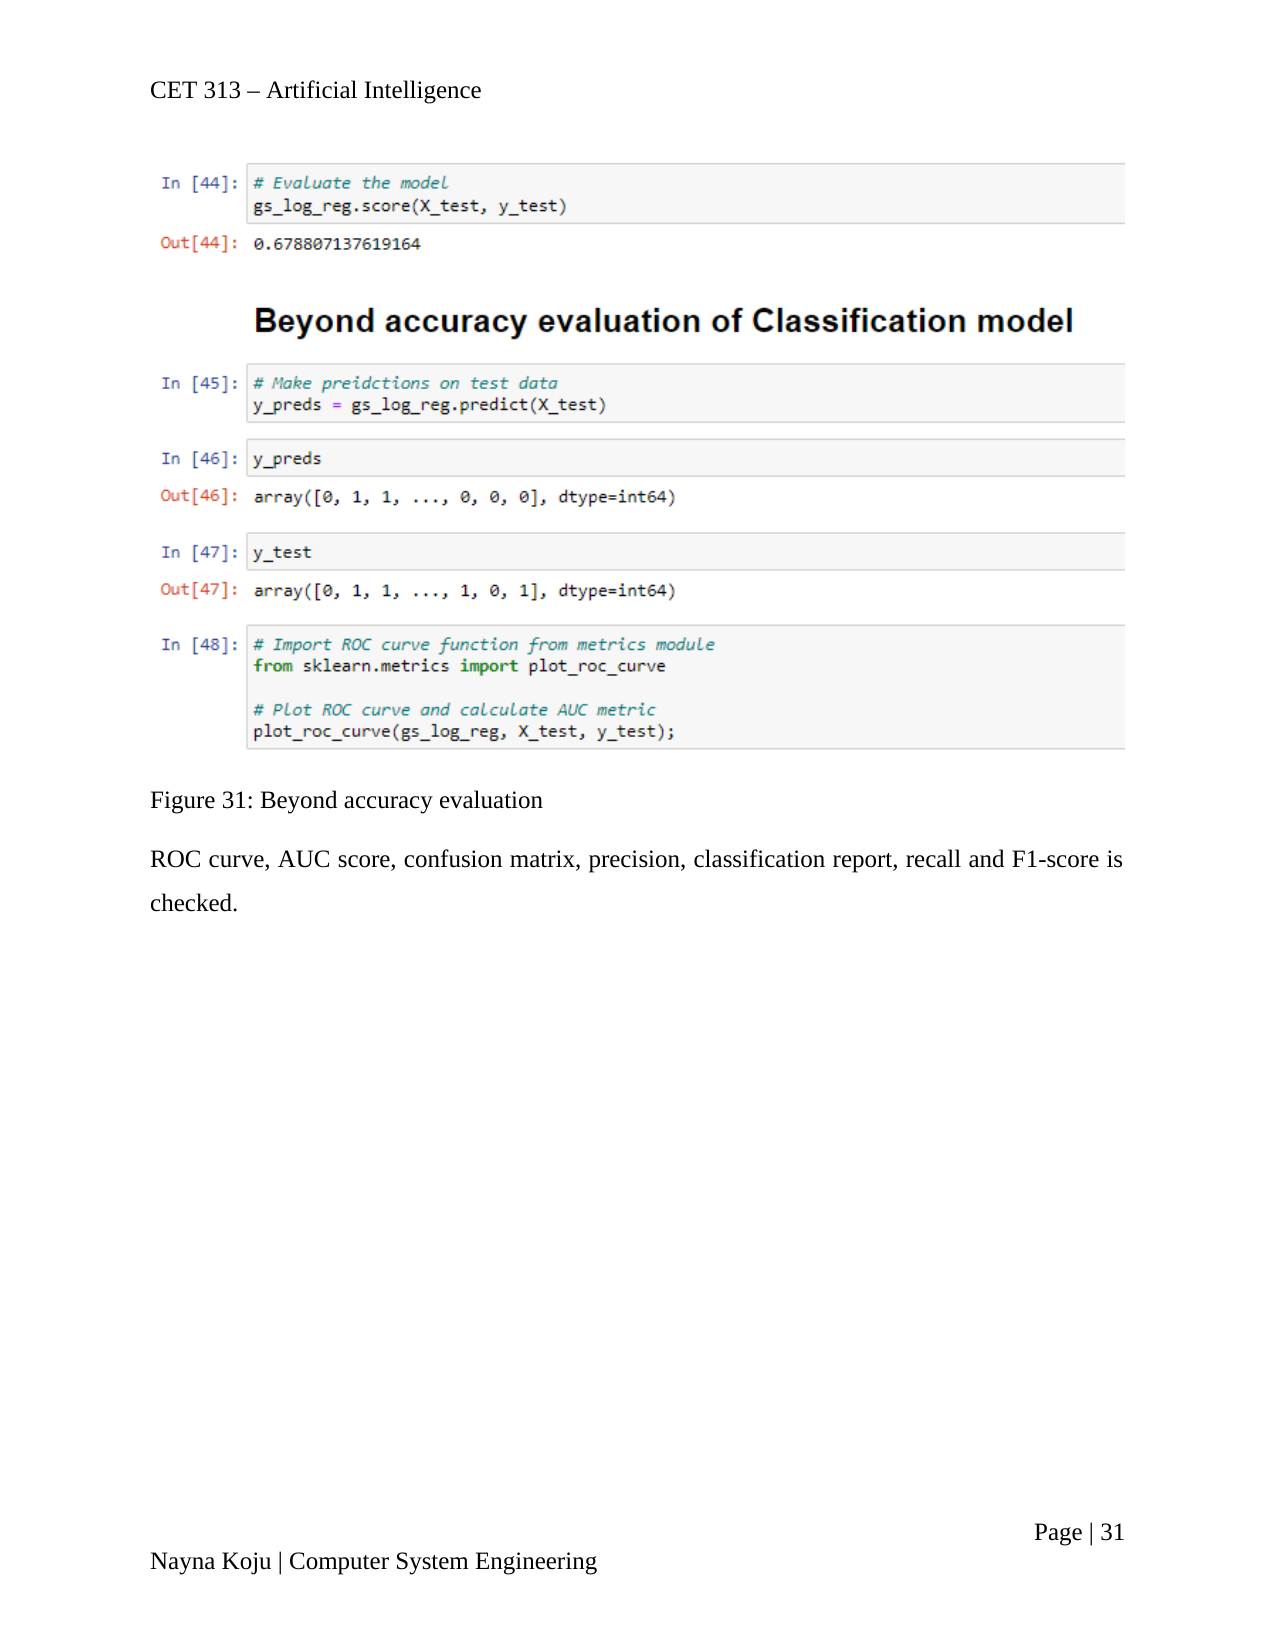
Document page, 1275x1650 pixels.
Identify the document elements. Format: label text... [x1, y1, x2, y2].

text Figure 31: Beyond accuracy evaluation [150, 785, 1125, 813]
text ROC curve, AUC score, confusion matrix, precision, classification report, recall and F1-score is checked. [150, 844, 1125, 916]
picture [150, 150, 1125, 754]
